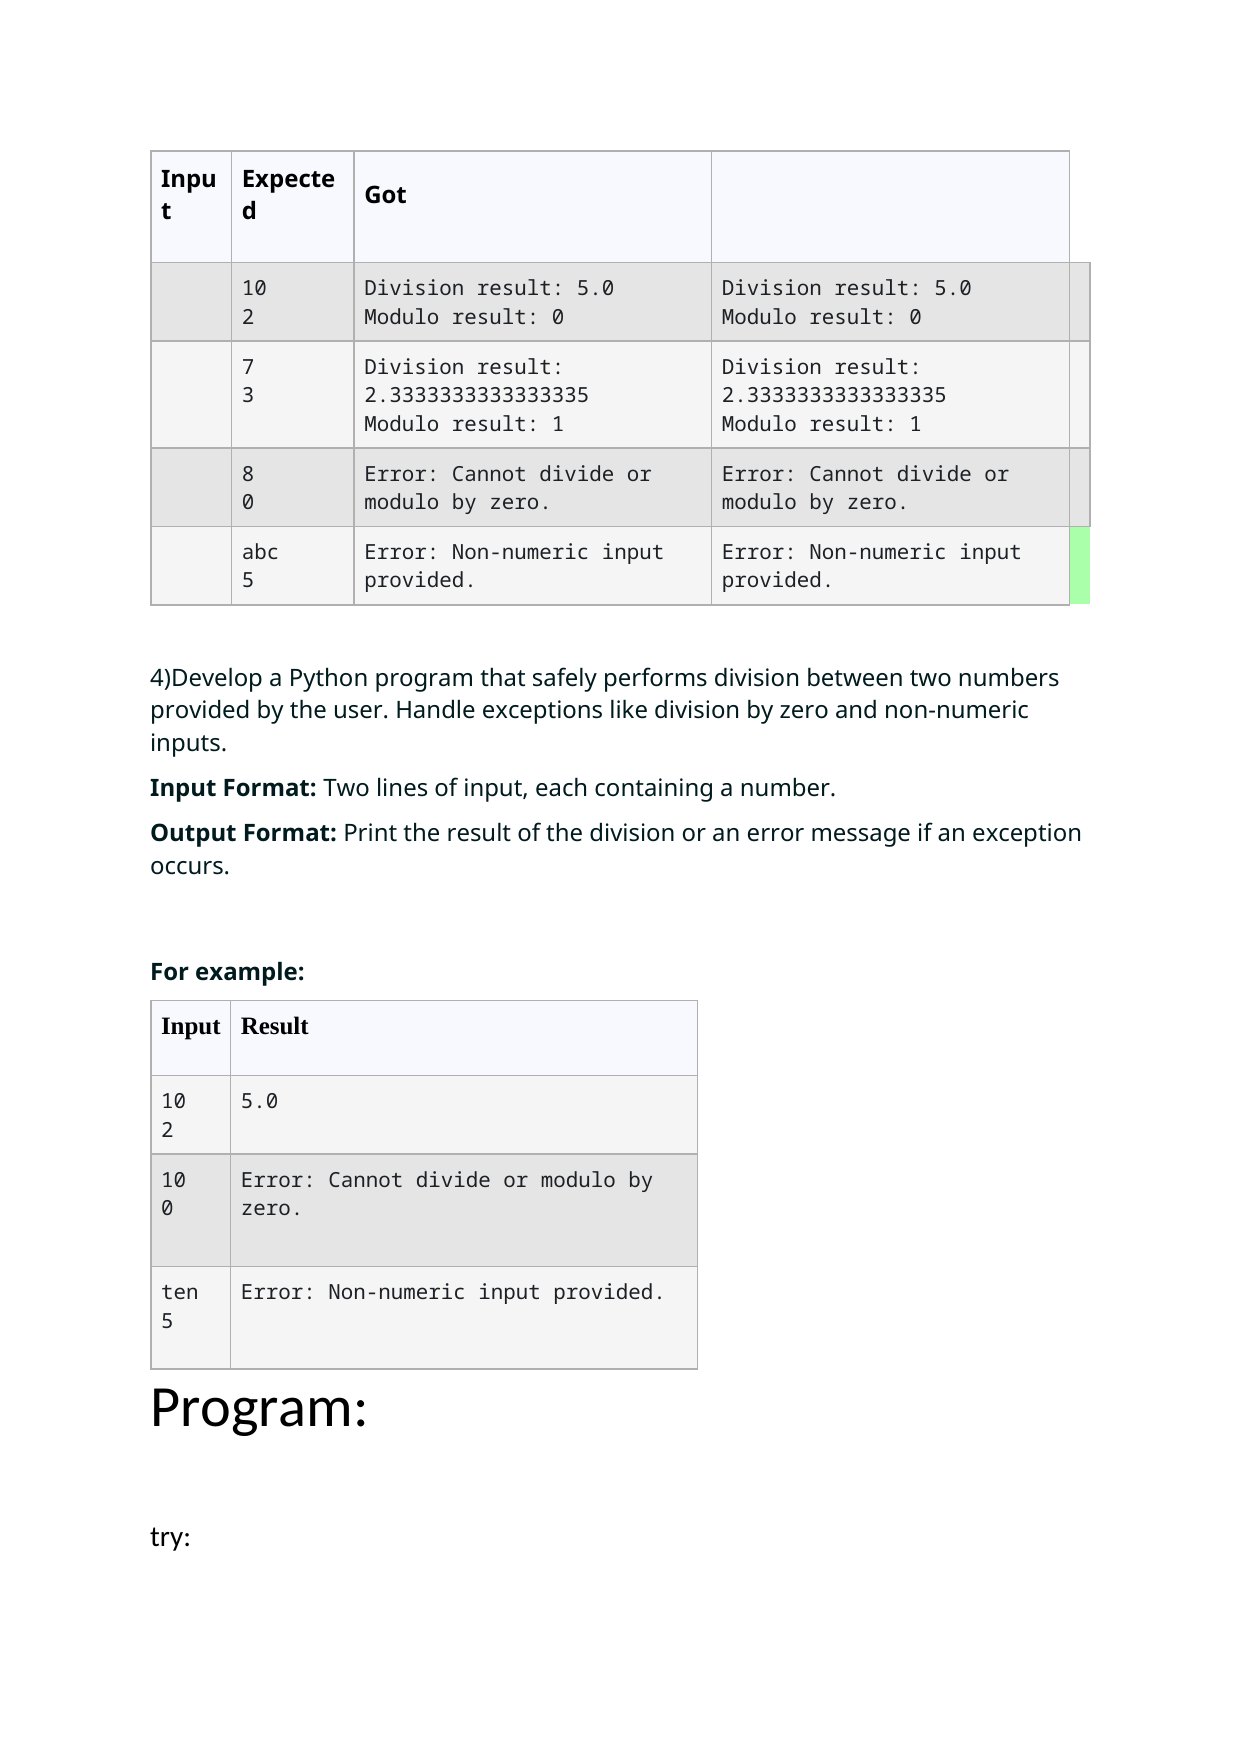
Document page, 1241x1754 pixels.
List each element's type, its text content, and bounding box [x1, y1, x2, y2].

table_header [712, 152, 1069, 262]
table_header Expected [232, 152, 353, 262]
table_cell 5.0 [231, 1076, 697, 1153]
table_cell 10 0 [152, 1155, 230, 1266]
text Program: [150, 1370, 1090, 1441]
text try: [150, 1518, 1090, 1554]
table_cell 10 2 [152, 1076, 230, 1153]
table_cell Error: Cannot divide or modulo by zero. [355, 449, 711, 526]
text Output Format: Print the result of the division or an error message if an exception occurs. [150, 816, 1090, 881]
table_cell [1070, 342, 1089, 447]
table_cell Division result: 5.0 Modulo result: 0 [712, 263, 1069, 340]
table_cell Division result: 2.3333333333333335 Modulo result: 1 [355, 342, 711, 447]
table_cell abc 5 [232, 527, 353, 604]
text For example: [150, 954, 1090, 987]
table_cell 10 2 [232, 263, 353, 340]
table_cell [152, 263, 231, 340]
table_cell [152, 342, 231, 447]
table_cell Error: Cannot divide or modulo by zero. [231, 1155, 697, 1266]
table_cell 7 3 [232, 342, 353, 447]
table_header Got [355, 152, 711, 262]
table_cell [1070, 263, 1089, 340]
table_header Input [152, 152, 231, 262]
table_cell ten 5 [152, 1267, 230, 1368]
table_cell [152, 527, 231, 604]
table_header Result [231, 1001, 697, 1075]
table_cell Division result: 2.3333333333333335 Modulo result: 1 [712, 342, 1069, 447]
text 4)Develop a Python program that safely performs division between two numbers provided by the user. Handle exceptions like division by zero and non-numeric inputs. [150, 661, 1090, 758]
table_cell [1070, 449, 1089, 526]
table_header Input [152, 1001, 230, 1075]
table_cell Error: Cannot divide or modulo by zero. [712, 449, 1069, 526]
table_cell 8 0 [232, 449, 353, 526]
table_cell [152, 449, 231, 526]
table_cell Error: Non-numeric input provided. [355, 527, 711, 604]
table_cell [1070, 527, 1090, 604]
table_cell Division result: 5.0 Modulo result: 0 [355, 263, 711, 340]
table_cell Error: Non-numeric input provided. [712, 527, 1069, 604]
table_cell Error: Non-numeric input provided. [231, 1267, 697, 1368]
text Input Format: Two lines of input, each containing a number. [150, 771, 1090, 803]
